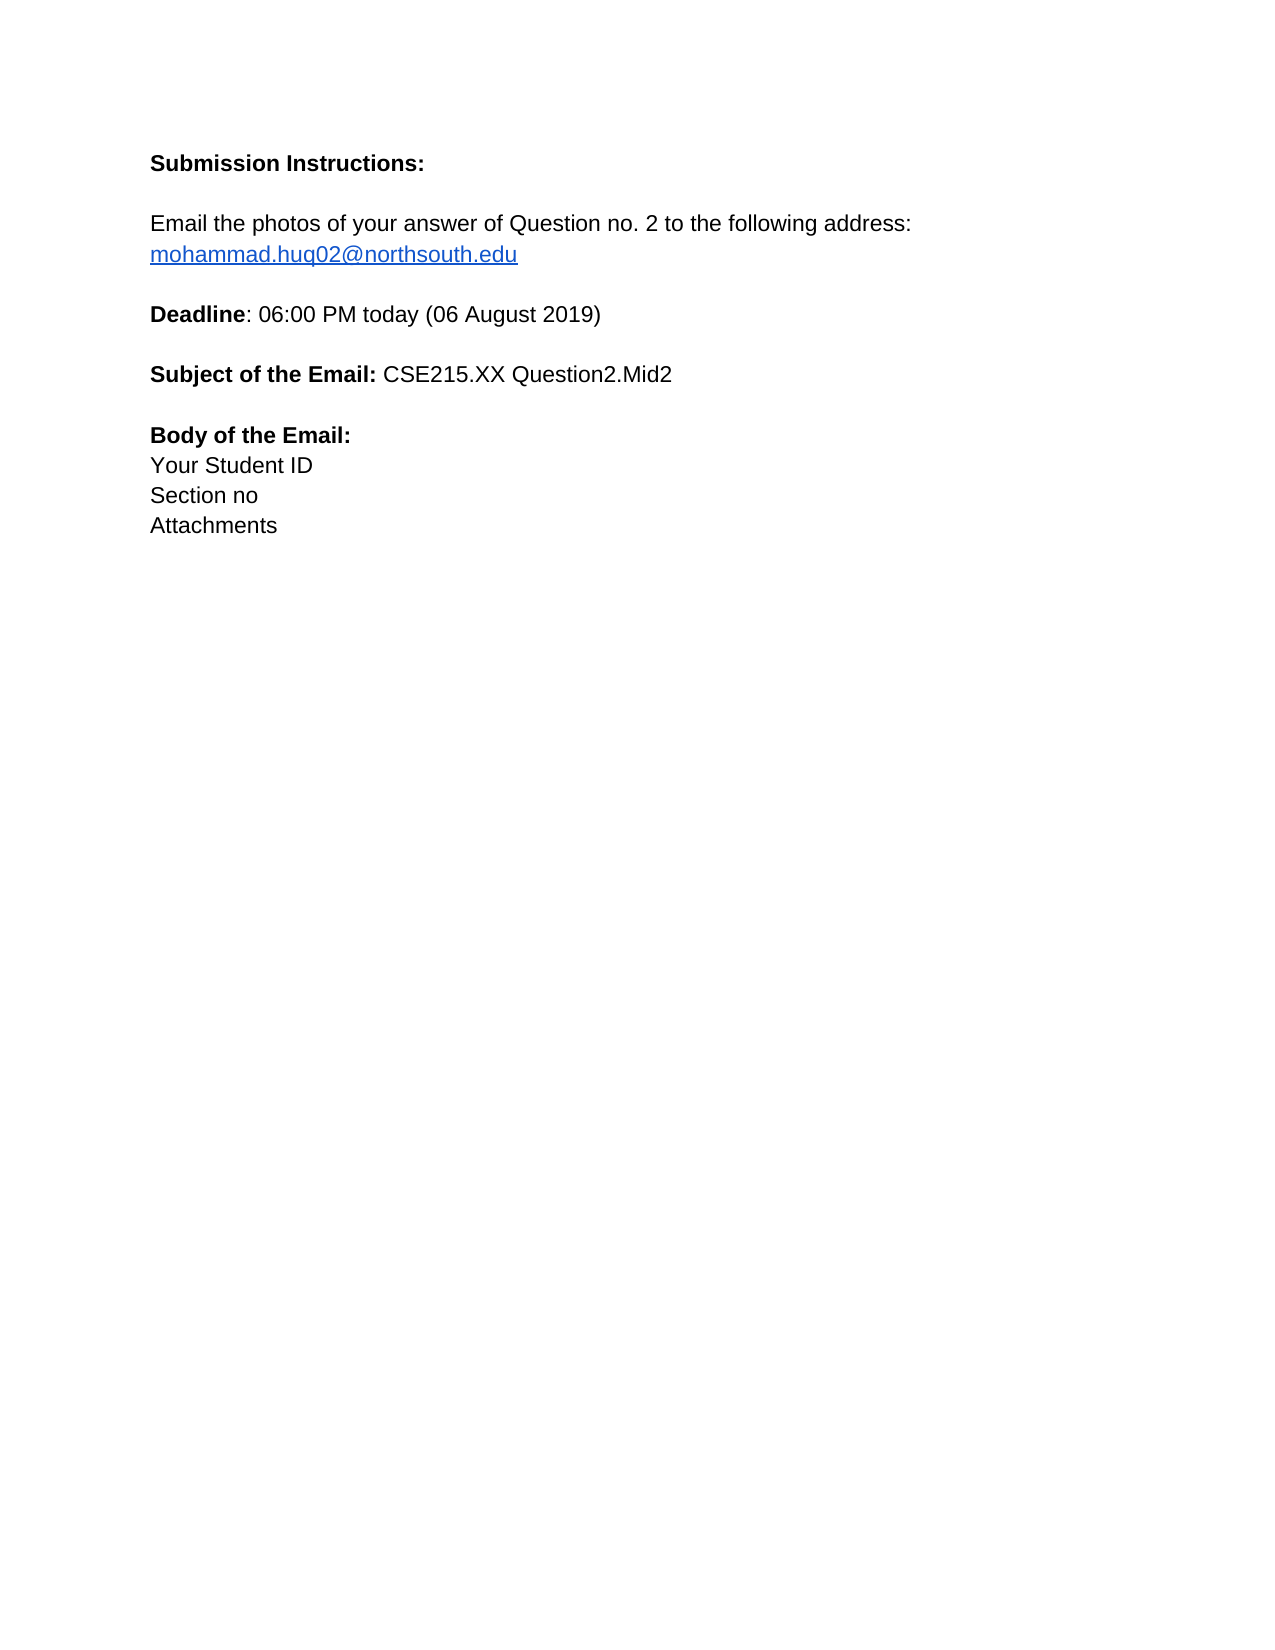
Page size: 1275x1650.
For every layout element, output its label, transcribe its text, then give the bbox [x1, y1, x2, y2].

text Section no [150, 482, 1125, 509]
text mohammad.huq02@northsouth.edu [150, 241, 1125, 267]
text Deadline: 06:00 PM today (06 August 2019) [150, 301, 1125, 327]
text Email the photos of your answer of Question no. 2 to the following address: [150, 210, 1125, 237]
text Body of the Email: [150, 422, 1125, 448]
text Attachments [150, 512, 1125, 539]
text Subject of the Email: CSE215.XX Question2.Mid2 [150, 361, 1125, 388]
text Your Student ID [150, 452, 1125, 478]
text Submission Instructions: [150, 150, 1125, 176]
